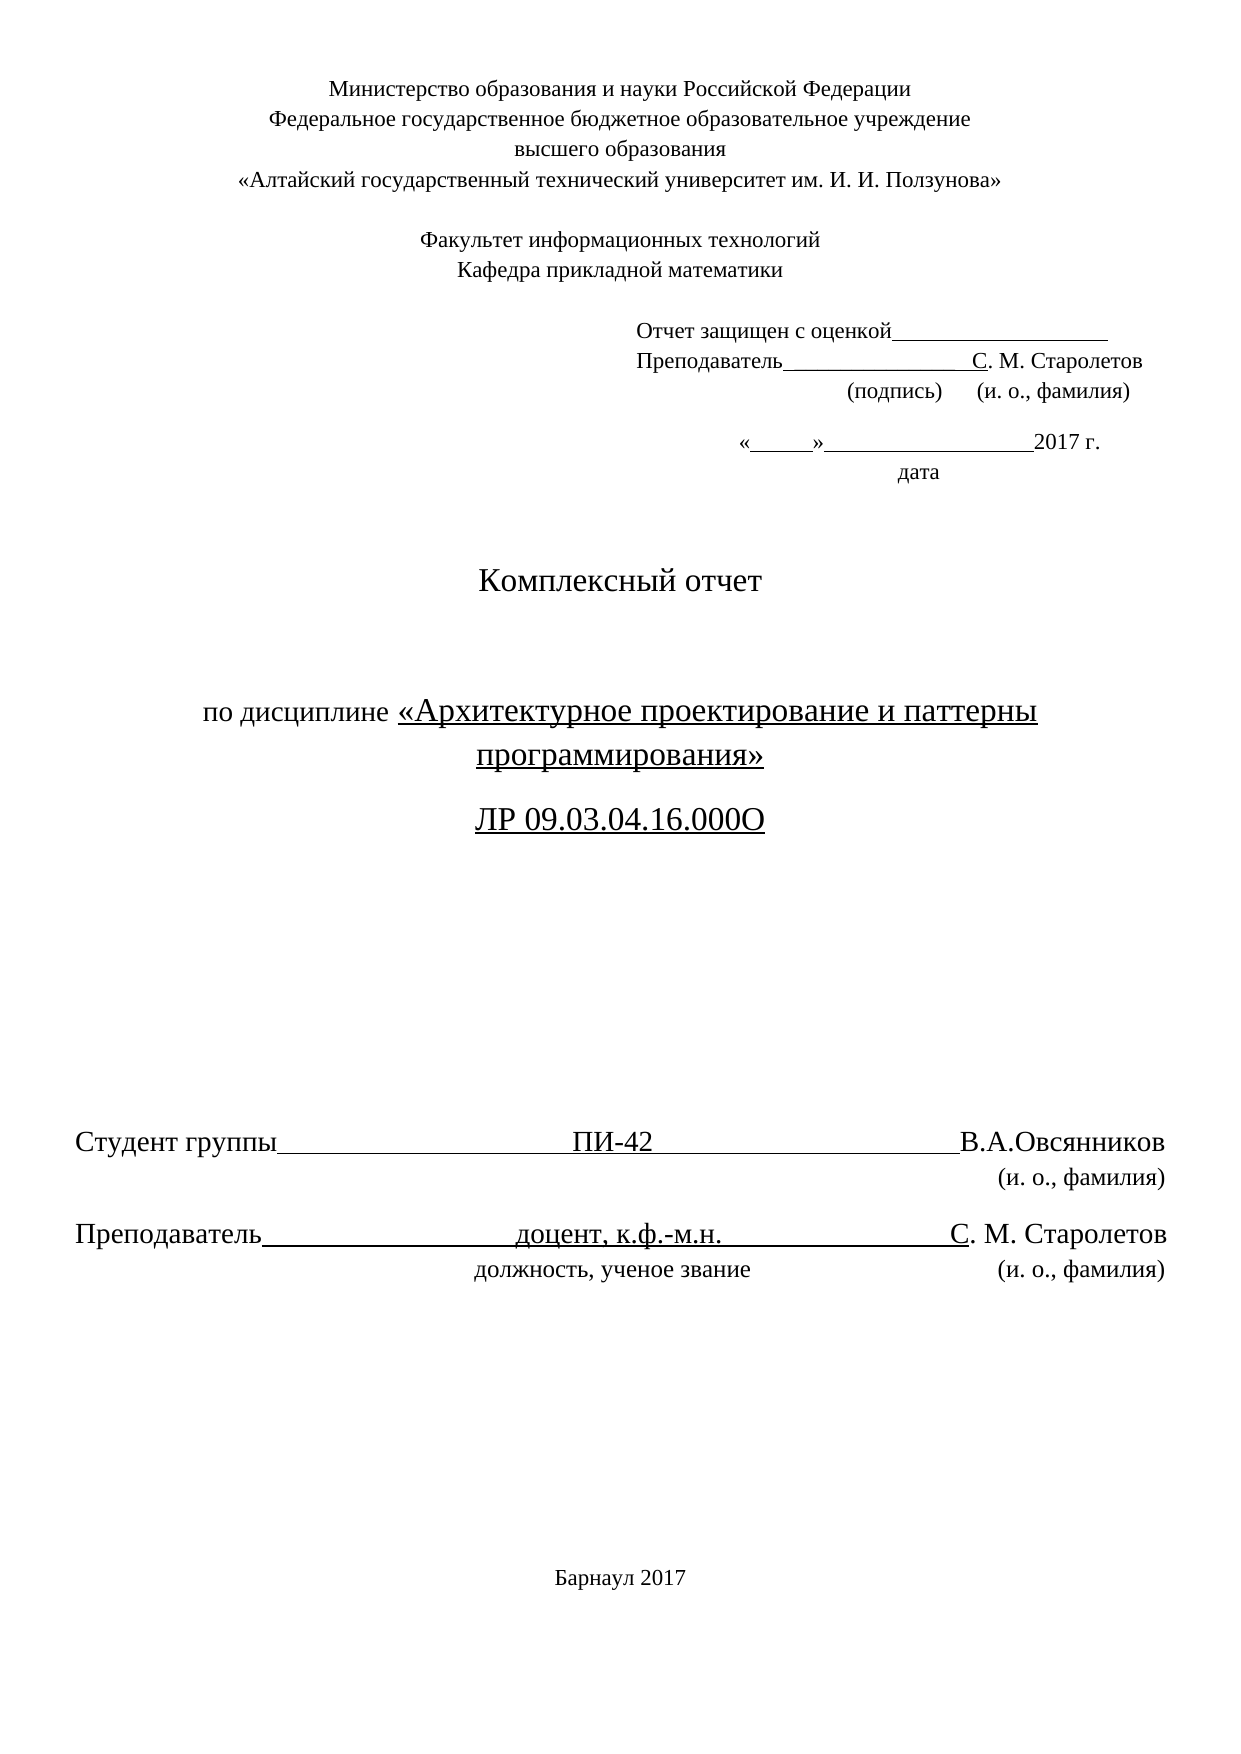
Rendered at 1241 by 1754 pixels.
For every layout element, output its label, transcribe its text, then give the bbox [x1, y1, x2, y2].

text должность, ученое звание (и. о., фамилия) [75, 1254, 1165, 1283]
text Отчет защищен с оценкой [636, 317, 1165, 343]
text «Алтайский государственный технический университет им. И. И. Ползунова» [75, 166, 1165, 192]
text Федеральное государственное бюджетное образовательное учреждение [75, 105, 1165, 132]
text Студент группы ПИ-42 В.А.Овсянников [75, 1124, 1165, 1157]
text высшего образования [75, 135, 1165, 162]
text Преподаватель ______________ С. М. Старолетов [636, 347, 1165, 373]
text по дисциплине «Архитектурное проектирование и паттерны программирования» [75, 690, 1165, 773]
text дата [636, 458, 1165, 485]
text Барнаул 2017 [75, 1564, 1165, 1590]
text Факультет информационных технологий [75, 226, 1165, 252]
text Преподаватель доцент, к.ф.-м.н. С. М. Старолетов [75, 1216, 1165, 1249]
text (подпись) (и. о., фамилия) [784, 377, 1165, 403]
text Министерство образования и науки Российской Федерации [75, 75, 1165, 101]
text (и. о., фамилия) [75, 1162, 1165, 1191]
text « » 2017 г. [636, 428, 1165, 454]
text Комплексный отчет [75, 560, 1165, 599]
text Кафедра прикладной математики [75, 256, 1165, 283]
text ЛР 09.03.04.16.000О [75, 799, 1165, 837]
